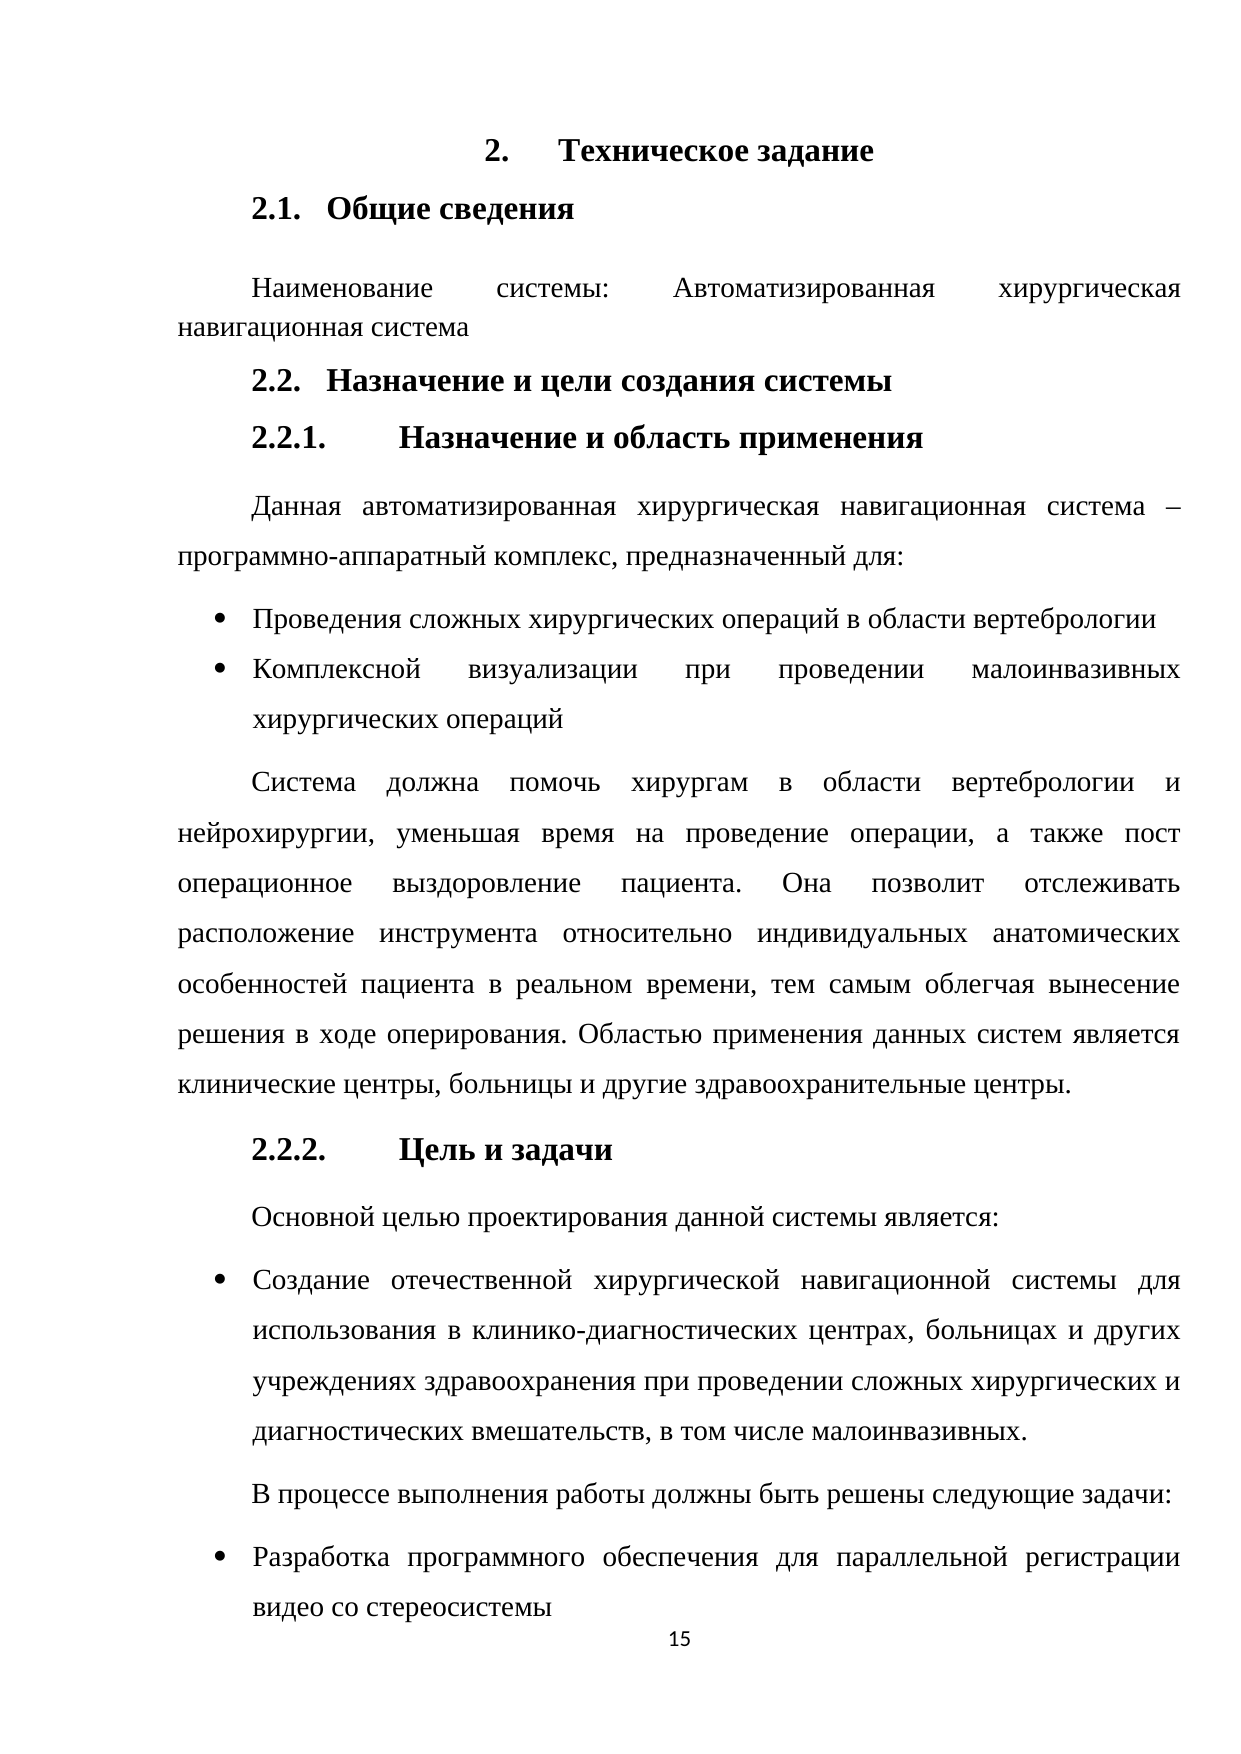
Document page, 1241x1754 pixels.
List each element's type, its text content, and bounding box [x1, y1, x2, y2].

list Проведения сложных хирургических операций в области вертебрологии [215, 601, 1181, 634]
list Разработка программного обеспечения для параллельной регистрации видео со стереосистемы [215, 1539, 1181, 1623]
list Назначение и цели создания системы [251, 360, 1181, 398]
text В процессе выполнения работы должны быть решены следующие задачи: [177, 1476, 1181, 1509]
text Основной целью проектирования данной системы является: [177, 1199, 1181, 1233]
list Общие сведения [251, 188, 1181, 226]
list Создание отечественной хирургической навигационной системы для использования в клинико-диагностических центрах, больницах и других учреждениях здравоохранения при проведении сложных хирургических и диагностических вмешательств, в том числе малоинвазивных. [215, 1262, 1181, 1447]
list Цель и задачи [251, 1129, 1181, 1167]
list Комплексной визуализации при проведении малоинвазивных хирургических операций [215, 651, 1181, 735]
text Система должна помочь хирургам в области вертебрологии и нейрохирургии, уменьшая время на проведение операции, а также пост операционное выздоровление пациента. Она позволит отслеживать расположение инструмента относительно индивидуальных анатомических особенностей пациента в реальном времени, тем самым облегчая вынесение решения в ходе оперирования. Областью применения данных систем является клинические центры, больницы и другие здравоохранительные центры. [177, 764, 1181, 1100]
list Техническое задание [177, 131, 1181, 169]
list Назначение и область применения [251, 418, 1181, 456]
text Наименование системы: Автоматизированная хирургическая навигационная система [177, 271, 1181, 343]
text Данная автоматизированная хирургическая навигационная система – программно-аппаратный комплекс, предназначенный для: [177, 488, 1181, 572]
